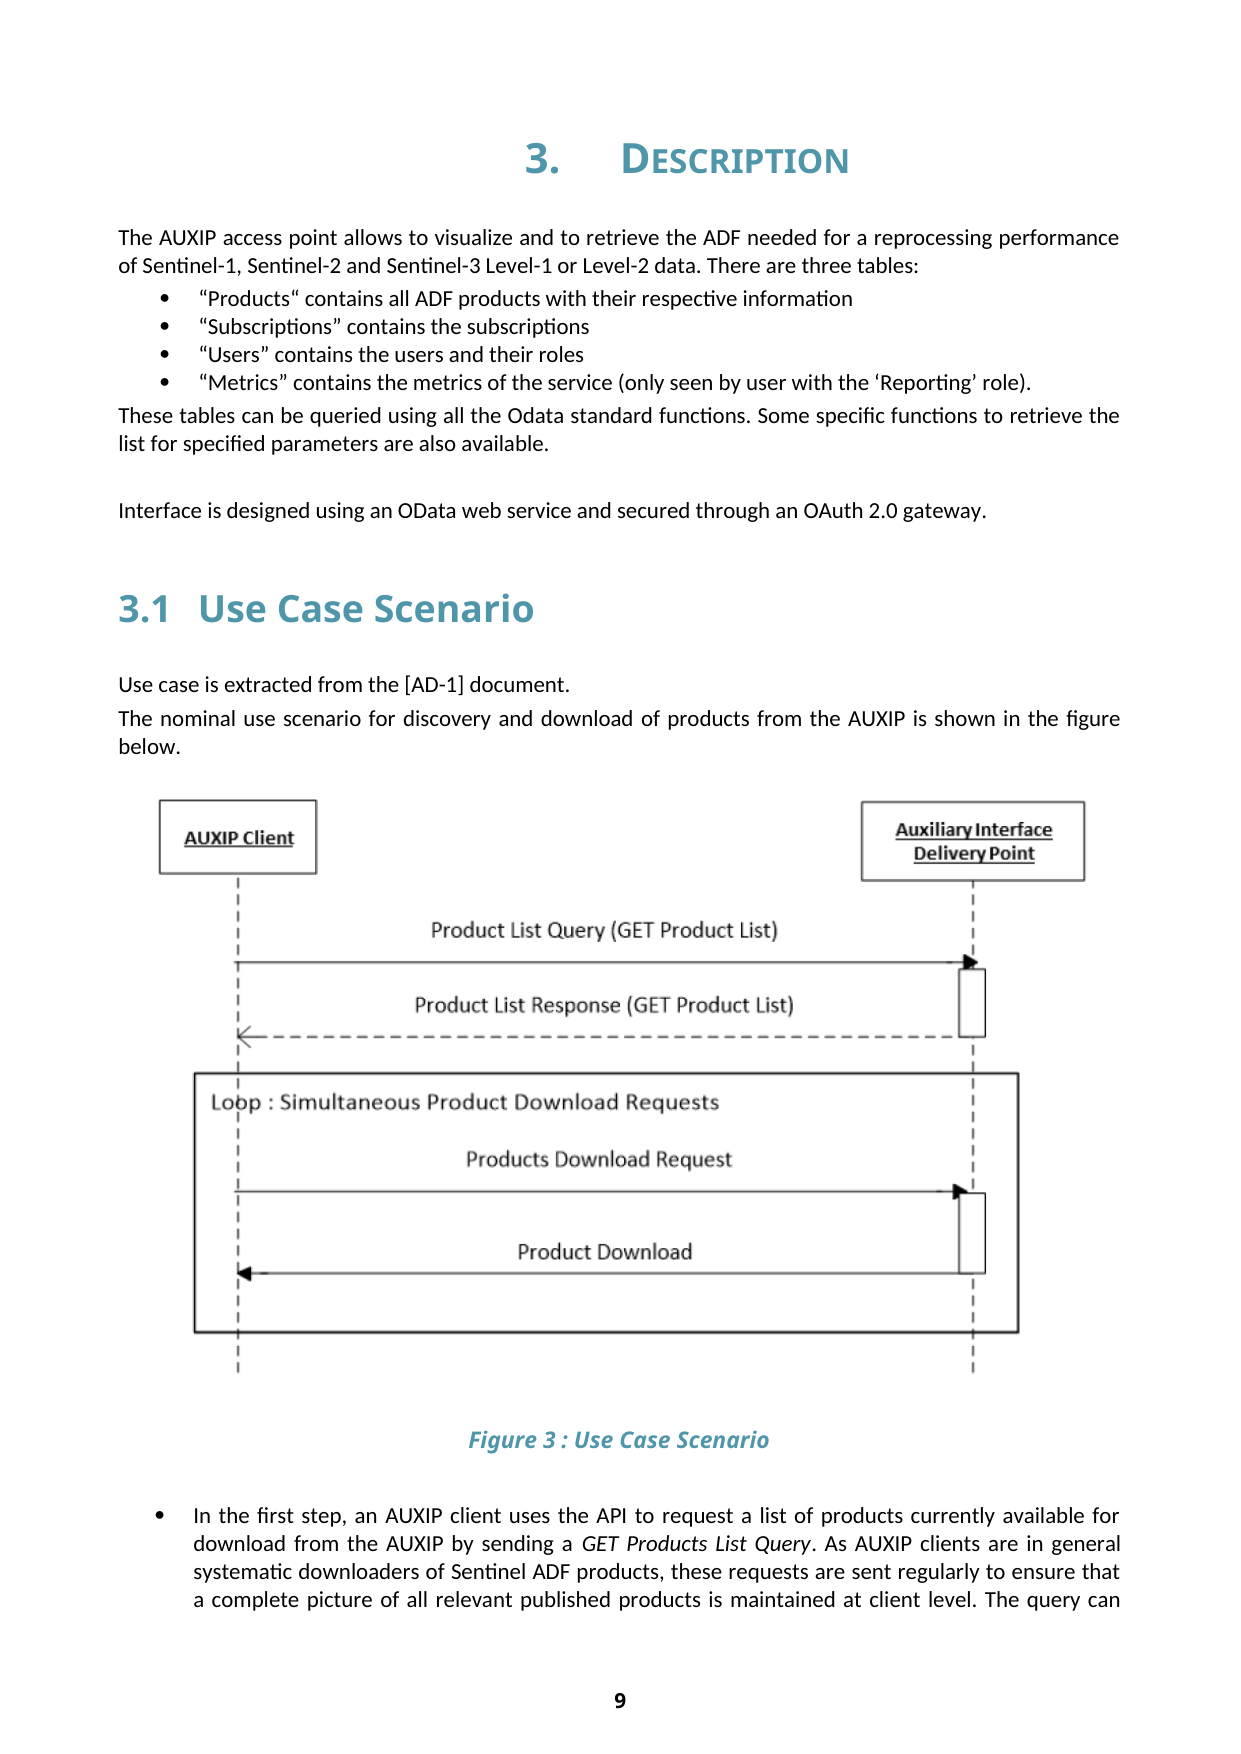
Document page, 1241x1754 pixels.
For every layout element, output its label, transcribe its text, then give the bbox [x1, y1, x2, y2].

subtitle Use Case Scenario [118, 582, 1122, 633]
subtitle Description [310, 128, 1122, 185]
list “Users” contains the users and their roles [161, 340, 1122, 368]
picture [130, 765, 1110, 1412]
text The nominal use scenario for discovery and download of products from the AUXIP is shown in the figure below. [118, 704, 1122, 760]
list “Metrics” contains the metrics of the service (only seen by user with the ‘Reporting’ role). [161, 368, 1122, 396]
text Figure 3 : Use Case Scenario [118, 1424, 1122, 1456]
text Use case is extracted from the [AD-1] document. [118, 671, 1122, 698]
text These tables can be queried using all the Odata standard functions. Some specific functions to retrieve the list for specified parameters are also available. [118, 401, 1122, 457]
list “Subscriptions” contains the subscriptions [161, 312, 1122, 340]
text The AUXIP access point allows to visualize and to retrieve the ADF needed for a reprocessing performance of Sentinel-1, Sentinel-2 and Sentinel-3 Level-1 or Level-2 data. There are three tables: [118, 223, 1122, 279]
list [156, 1501, 1122, 1613]
text Interface is designed using an OData web service and secured through an OAuth 2.0 gateway. [118, 496, 1122, 524]
list “Products“ contains all ADF products with their respective information [161, 284, 1122, 312]
